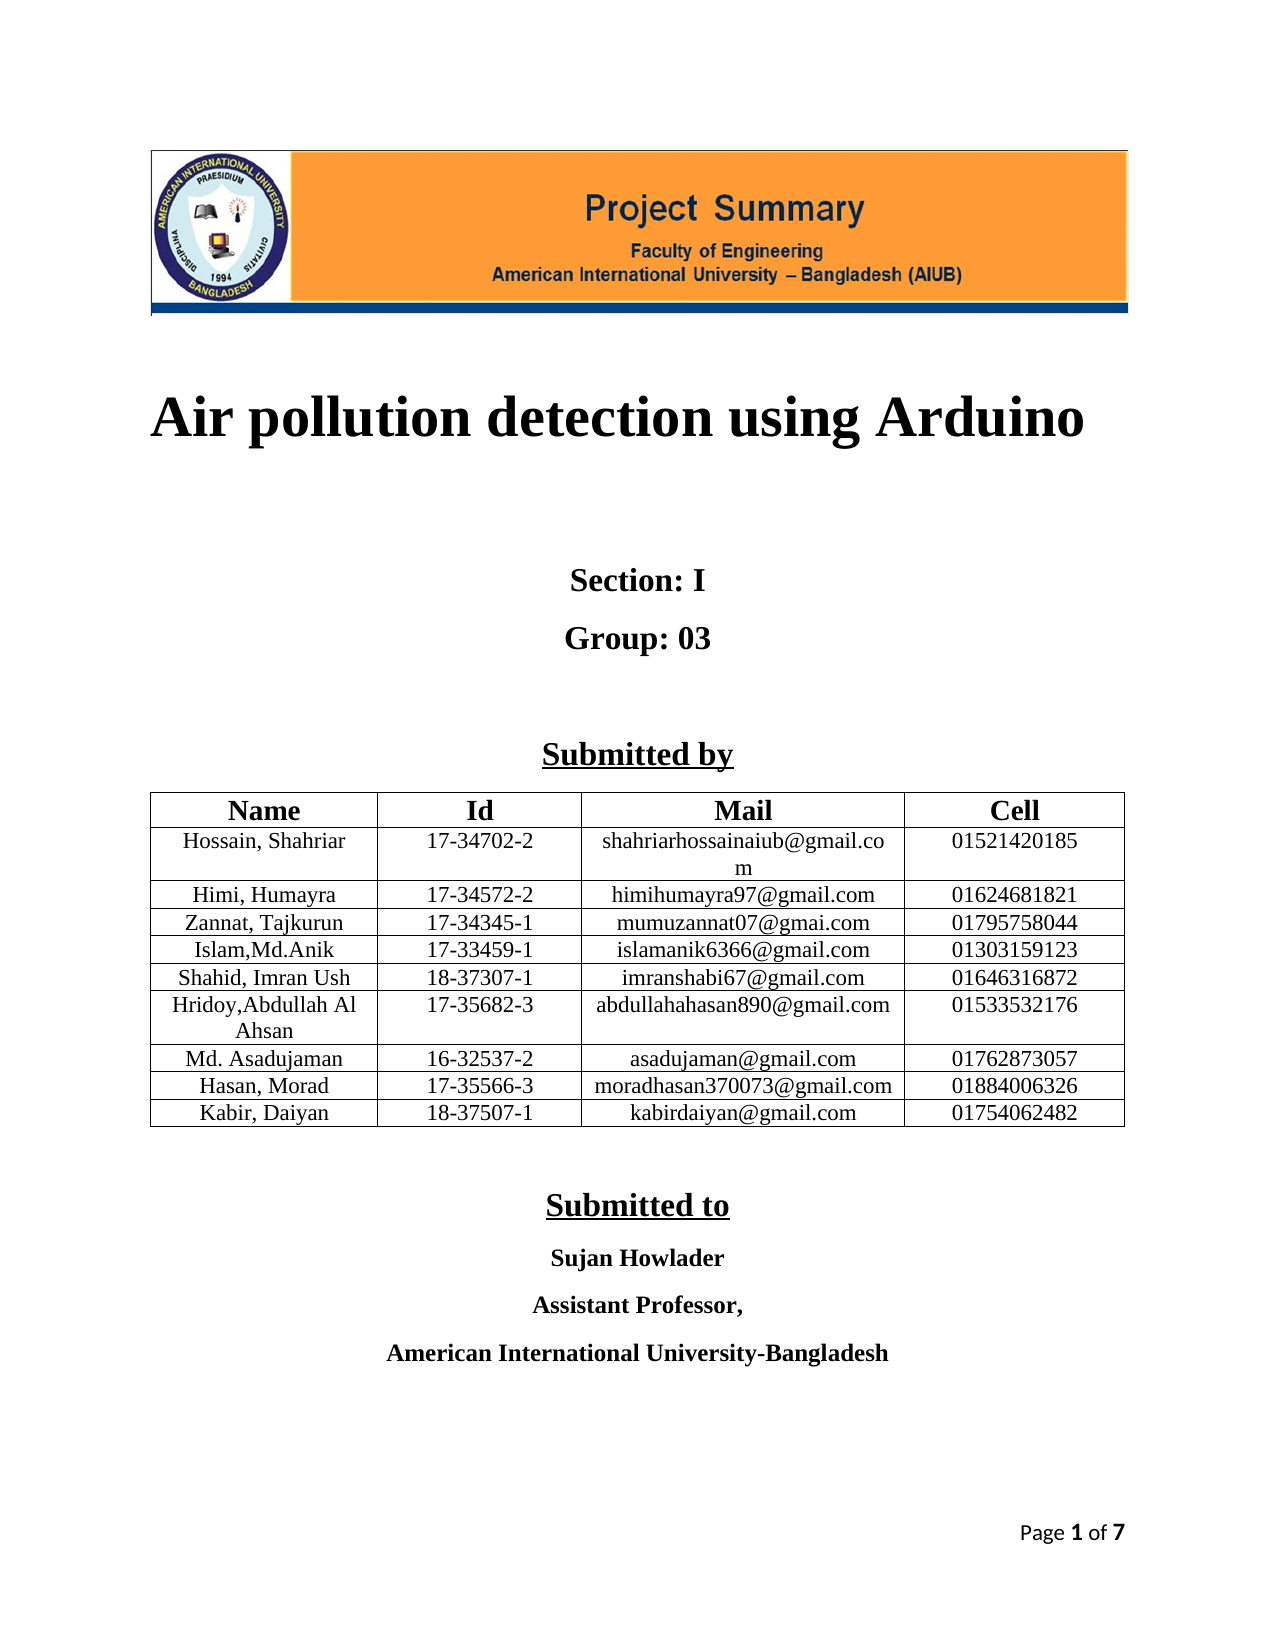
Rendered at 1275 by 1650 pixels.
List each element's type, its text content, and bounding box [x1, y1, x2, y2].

table_cell abdullahahasan890@gmail.com [582, 991, 904, 1044]
table_cell 01754062482 [905, 1100, 1124, 1126]
table_cell islamanik6366@gmail.com [582, 936, 904, 962]
table_header Mail [582, 793, 904, 827]
text Section: I [150, 560, 1125, 598]
table_cell Md. Asadujaman [151, 1045, 377, 1071]
table_cell 01646316872 [905, 964, 1124, 990]
table_cell Kabir, Daiyan [151, 1100, 377, 1126]
table_cell Hridoy,Abdullah Al Ahsan [151, 991, 377, 1044]
text Sujan Howlader [150, 1243, 1125, 1272]
table_cell 01303159123 [905, 936, 1124, 962]
table_cell 17-34345-1 [378, 909, 581, 935]
text Submitted to [150, 1185, 1125, 1223]
text Assistant Professor, [150, 1291, 1125, 1319]
table_cell 17-35682-3 [378, 991, 581, 1044]
table_cell 17-35566-3 [378, 1072, 581, 1098]
table_cell himihumayra97@gmail.com [582, 881, 904, 908]
table_cell 01624681821 [905, 881, 1124, 908]
table_cell mumuzannat07@gmai.com [582, 909, 904, 935]
text American International University-Bangladesh [150, 1338, 1125, 1367]
table_cell 01533532176 [905, 991, 1124, 1044]
table_cell 01762873057 [905, 1045, 1124, 1071]
table_cell 18-37507-1 [378, 1100, 581, 1126]
text Submitted by [150, 734, 1125, 772]
table_cell Islam,Md.Anik [151, 936, 377, 962]
table_cell Himi, Humayra [151, 881, 377, 908]
table_cell kabirdaiyan@gmail.com [582, 1100, 904, 1126]
table_header Id [378, 793, 581, 827]
table_cell 01521420185 [905, 828, 1124, 880]
picture [150, 150, 1129, 316]
table_cell 17-34702-2 [378, 828, 581, 880]
text Group: 03 [150, 618, 1125, 656]
table_cell Hossain, Shahriar [151, 828, 377, 880]
table_cell 16-32537-2 [378, 1045, 581, 1071]
table_cell Shahid, Imran Ush [151, 964, 377, 990]
table_cell moradhasan370073@gmail.com [582, 1072, 904, 1098]
table_cell asadujaman@gmail.com [582, 1045, 904, 1071]
table_cell shahriarhossainaiub@gmail.com [582, 828, 904, 880]
text Air pollution detection using Arduino [150, 382, 1125, 449]
table_cell 17-33459-1 [378, 936, 581, 962]
table_cell 01884006326 [905, 1072, 1124, 1098]
table_cell 01795758044 [905, 909, 1124, 935]
table_cell imranshabi67@gmail.com [582, 964, 904, 990]
table_cell Zannat, Tajkurun [151, 909, 377, 935]
table_cell Hasan, Morad [151, 1072, 377, 1098]
table_cell 18-37307-1 [378, 964, 581, 990]
table_cell 17-34572-2 [378, 881, 581, 908]
table_header Name [151, 793, 377, 827]
table_header Cell [905, 793, 1124, 827]
